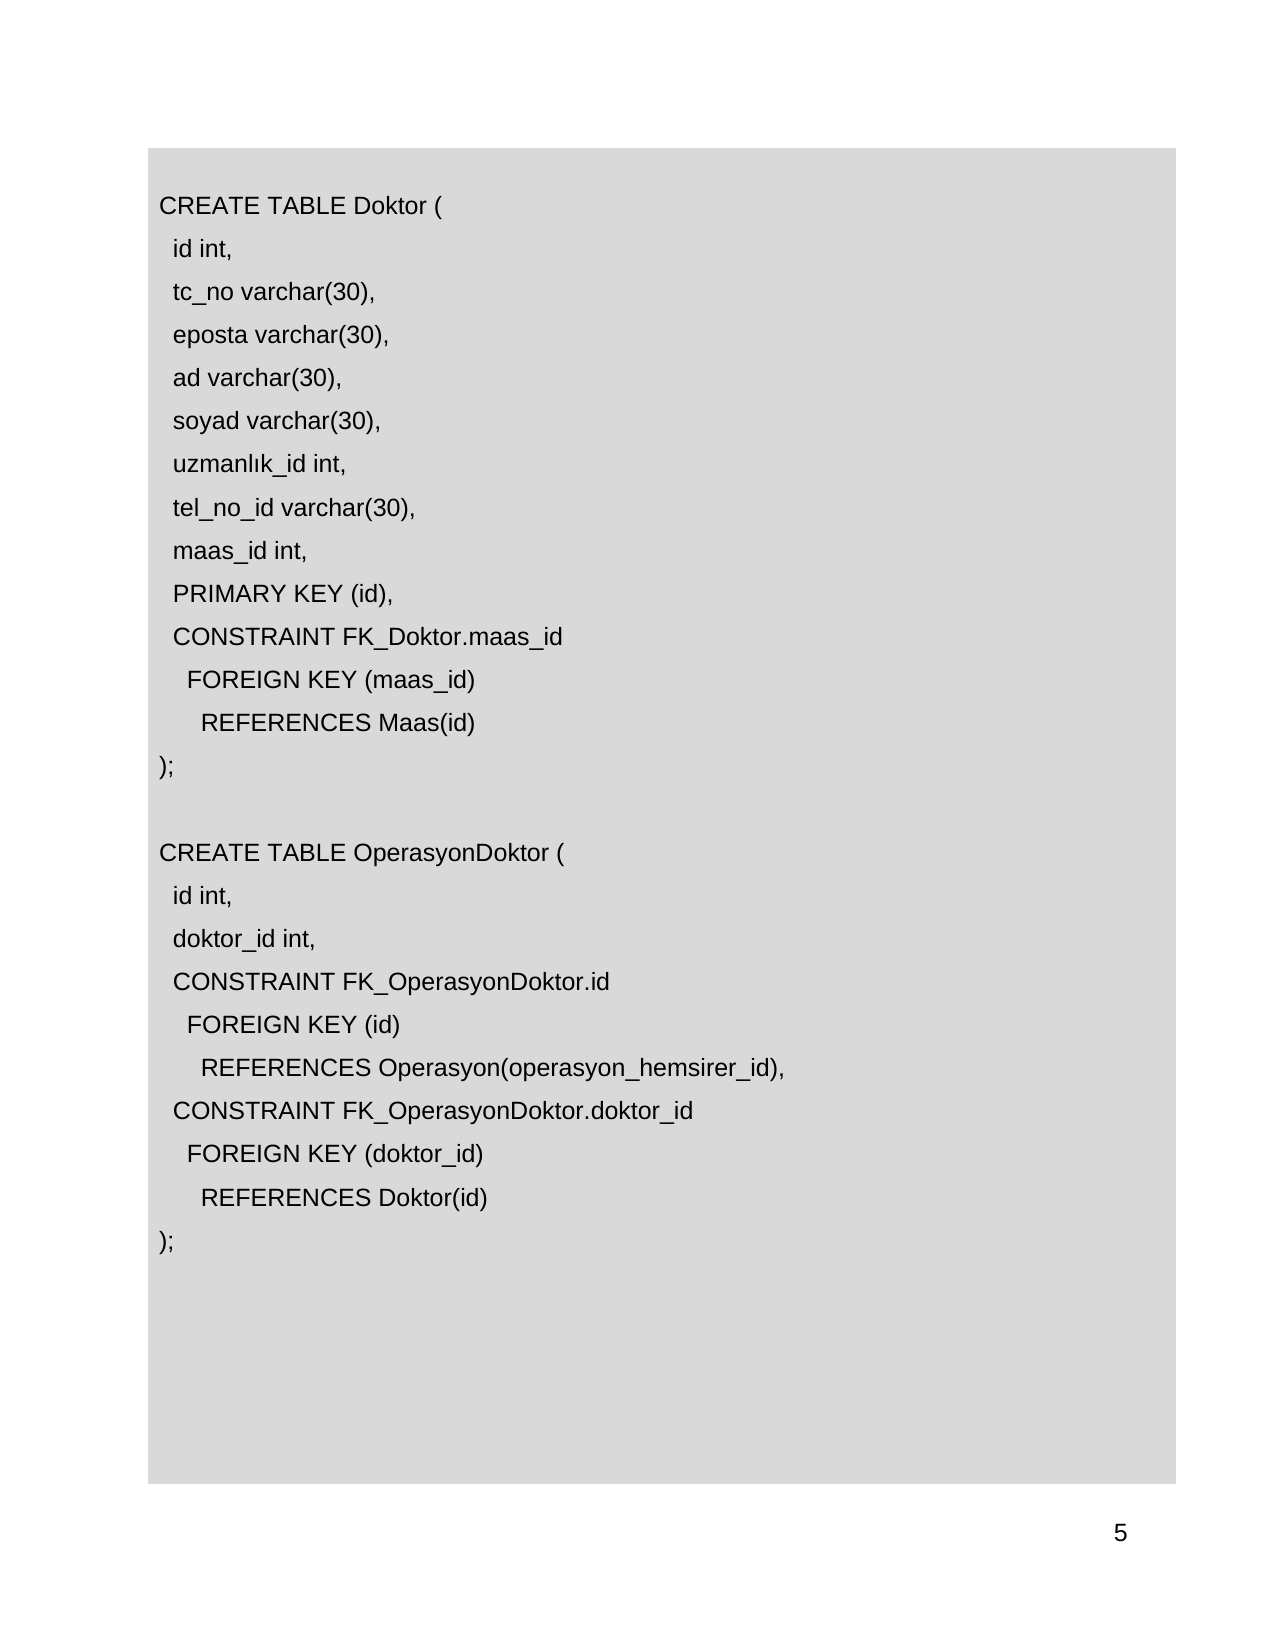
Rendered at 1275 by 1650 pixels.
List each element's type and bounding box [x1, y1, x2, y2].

table_header [148, 148, 1176, 1484]
